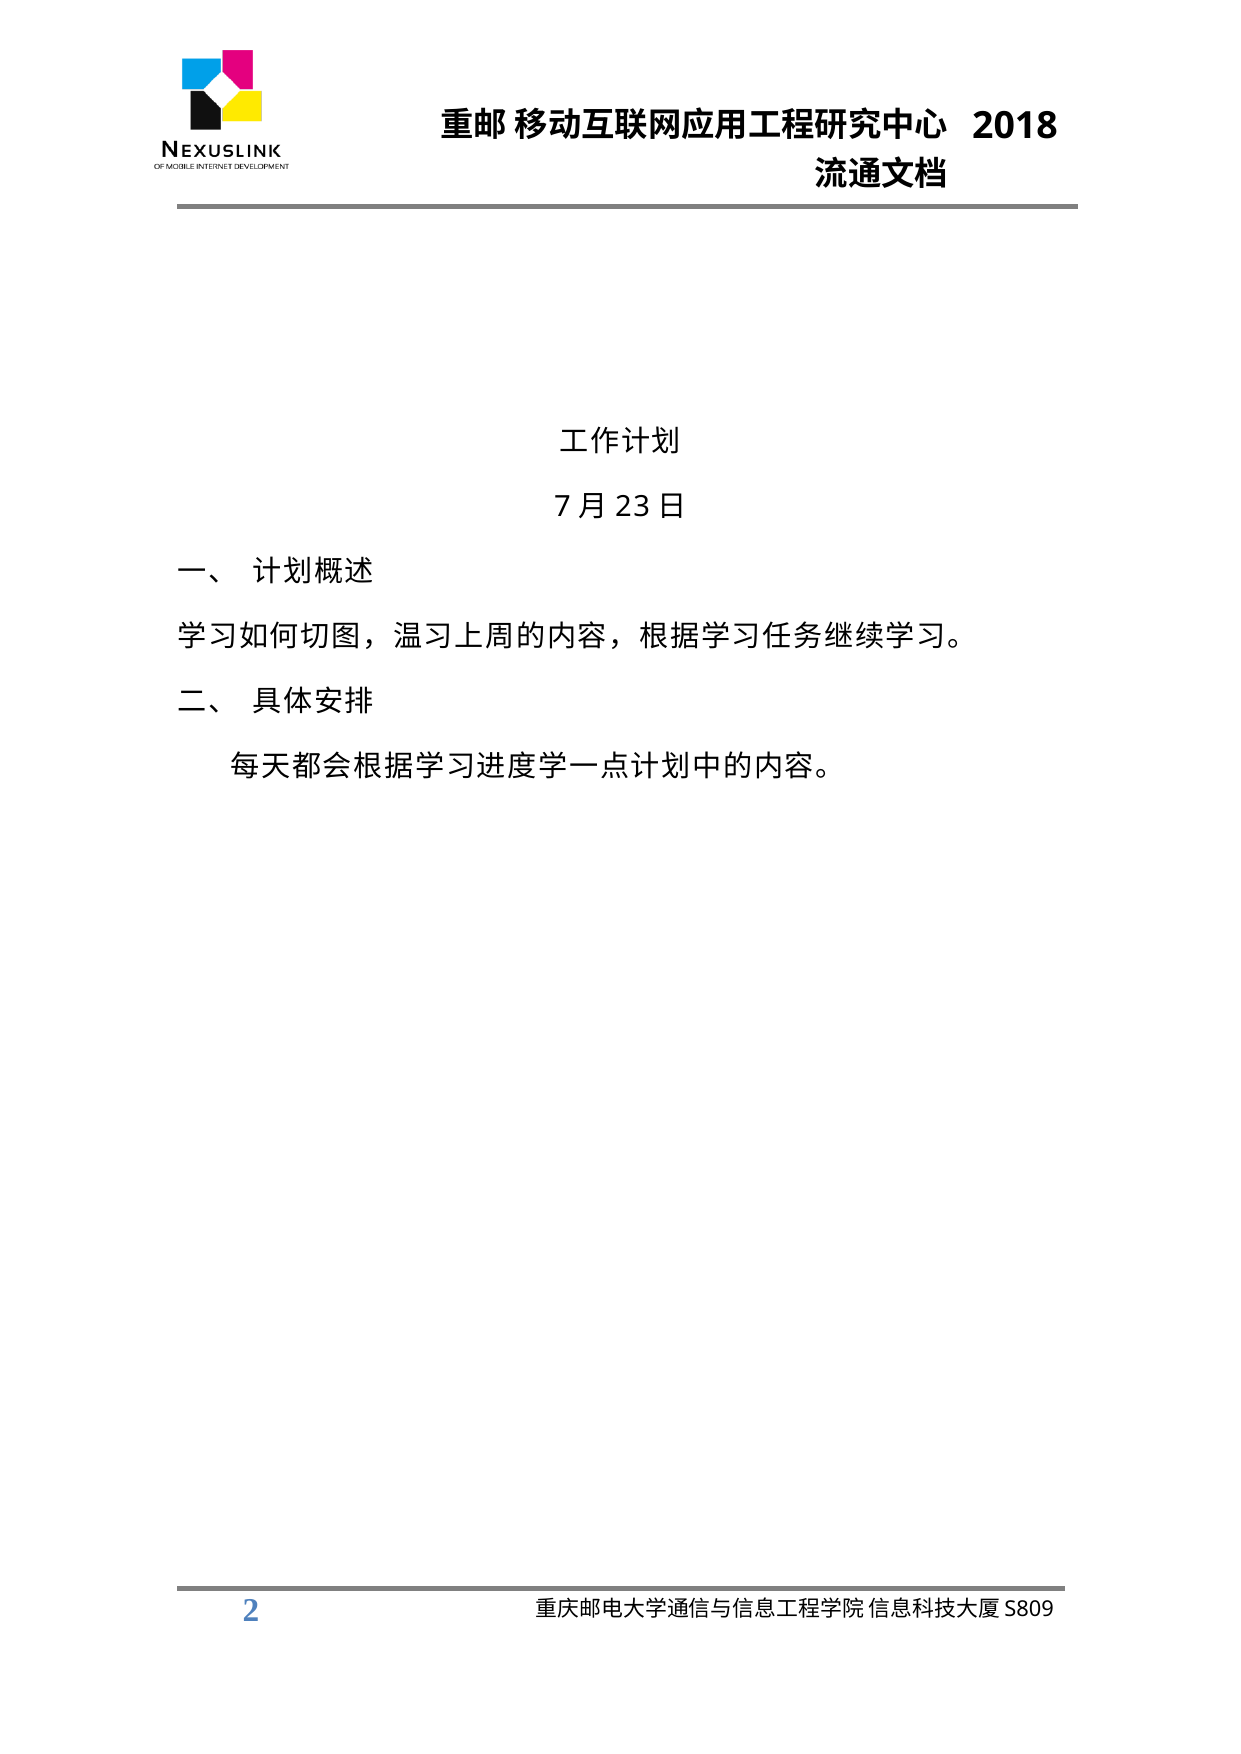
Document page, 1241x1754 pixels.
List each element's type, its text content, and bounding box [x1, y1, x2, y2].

text 每天都会根据学习进度学一点计划中的内容。 [177, 732, 1063, 797]
list 计划概述 [177, 537, 1063, 602]
text 学习如何切图，温习上周的内容，根据学习任务继续学习。 [177, 602, 1063, 667]
picture [154, 50, 289, 169]
text 7月23日 [177, 472, 1063, 537]
list 具体安排 [177, 667, 1063, 732]
text 工作计划 [177, 407, 1063, 472]
